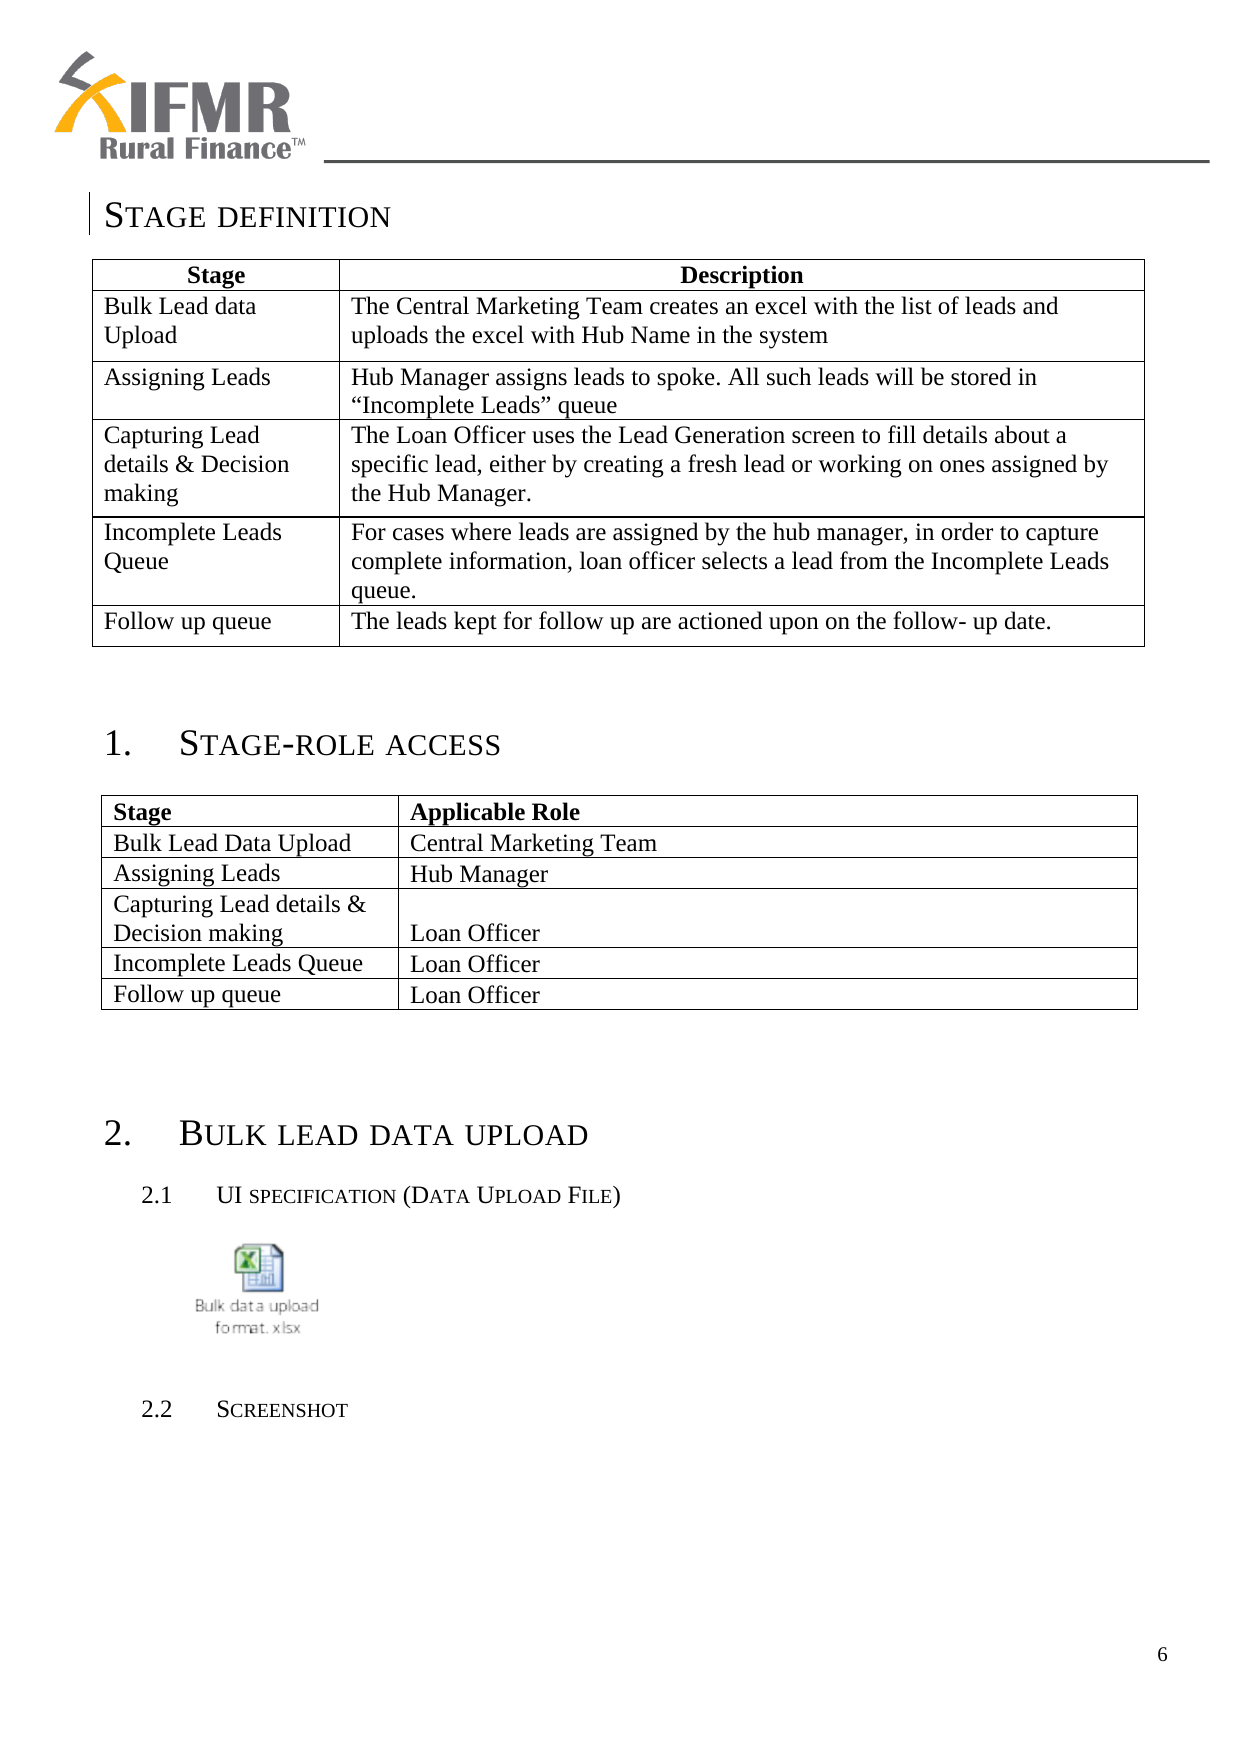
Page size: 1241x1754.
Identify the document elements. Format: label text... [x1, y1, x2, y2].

table_cell The leads kept for follow up are actioned upon on the follow- up date. [340, 606, 1144, 646]
table_cell Bulk Lead data Upload [93, 291, 339, 361]
table_cell Hub Manager [399, 858, 1137, 888]
table_cell The Loan Officer uses the Lead Generation screen to fill details about a specific lead, either by creating a fresh lead or working on ones assigned by the Hub Manager. [340, 420, 1144, 516]
table_cell Loan Officer [399, 889, 1137, 947]
table_cell Follow up queue [93, 606, 339, 646]
table_header Description [340, 260, 1144, 290]
table_cell Loan Officer [399, 979, 1137, 1009]
subtitle Bulk lead data upload [103, 1110, 1167, 1153]
text Stage definition [103, 192, 1167, 235]
table_cell Bulk Lead Data Upload [102, 827, 398, 857]
table_header Stage [102, 796, 398, 826]
table_cell Assigning Leads [93, 362, 339, 419]
subtitle Screenshot [141, 1394, 1167, 1423]
table_cell The Central Marketing Team creates an excel with the list of leads and uploads the excel with Hub Name in the system [340, 291, 1144, 361]
subtitle Stage-role access [103, 721, 1167, 764]
table_cell Follow up queue [102, 979, 398, 1009]
table_cell Capturing Lead details & Decision making [93, 420, 339, 516]
table_cell For cases where leads are assigned by the hub manager, in order to capture complete information, loan officer selects a lead from the Incomplete Leads queue. [340, 518, 1144, 605]
table_header Applicable Role [399, 796, 1137, 826]
subtitle UI specification (Data Upload File) [141, 1180, 1167, 1209]
table_cell Capturing Lead details & Decision making [102, 889, 398, 947]
table_header Stage [93, 260, 339, 290]
table_cell Incomplete Leads Queue [93, 518, 339, 605]
table_cell Loan Officer [399, 948, 1137, 978]
table_cell Hub Manager assigns leads to spoke. All such leads will be stored in “Incomplete Leads” queue [340, 362, 1144, 419]
picture [47, 45, 312, 166]
table_cell Incomplete Leads Queue [102, 948, 398, 978]
table_cell Assigning Leads [102, 858, 398, 888]
table_cell Central Marketing Team [399, 827, 1137, 857]
